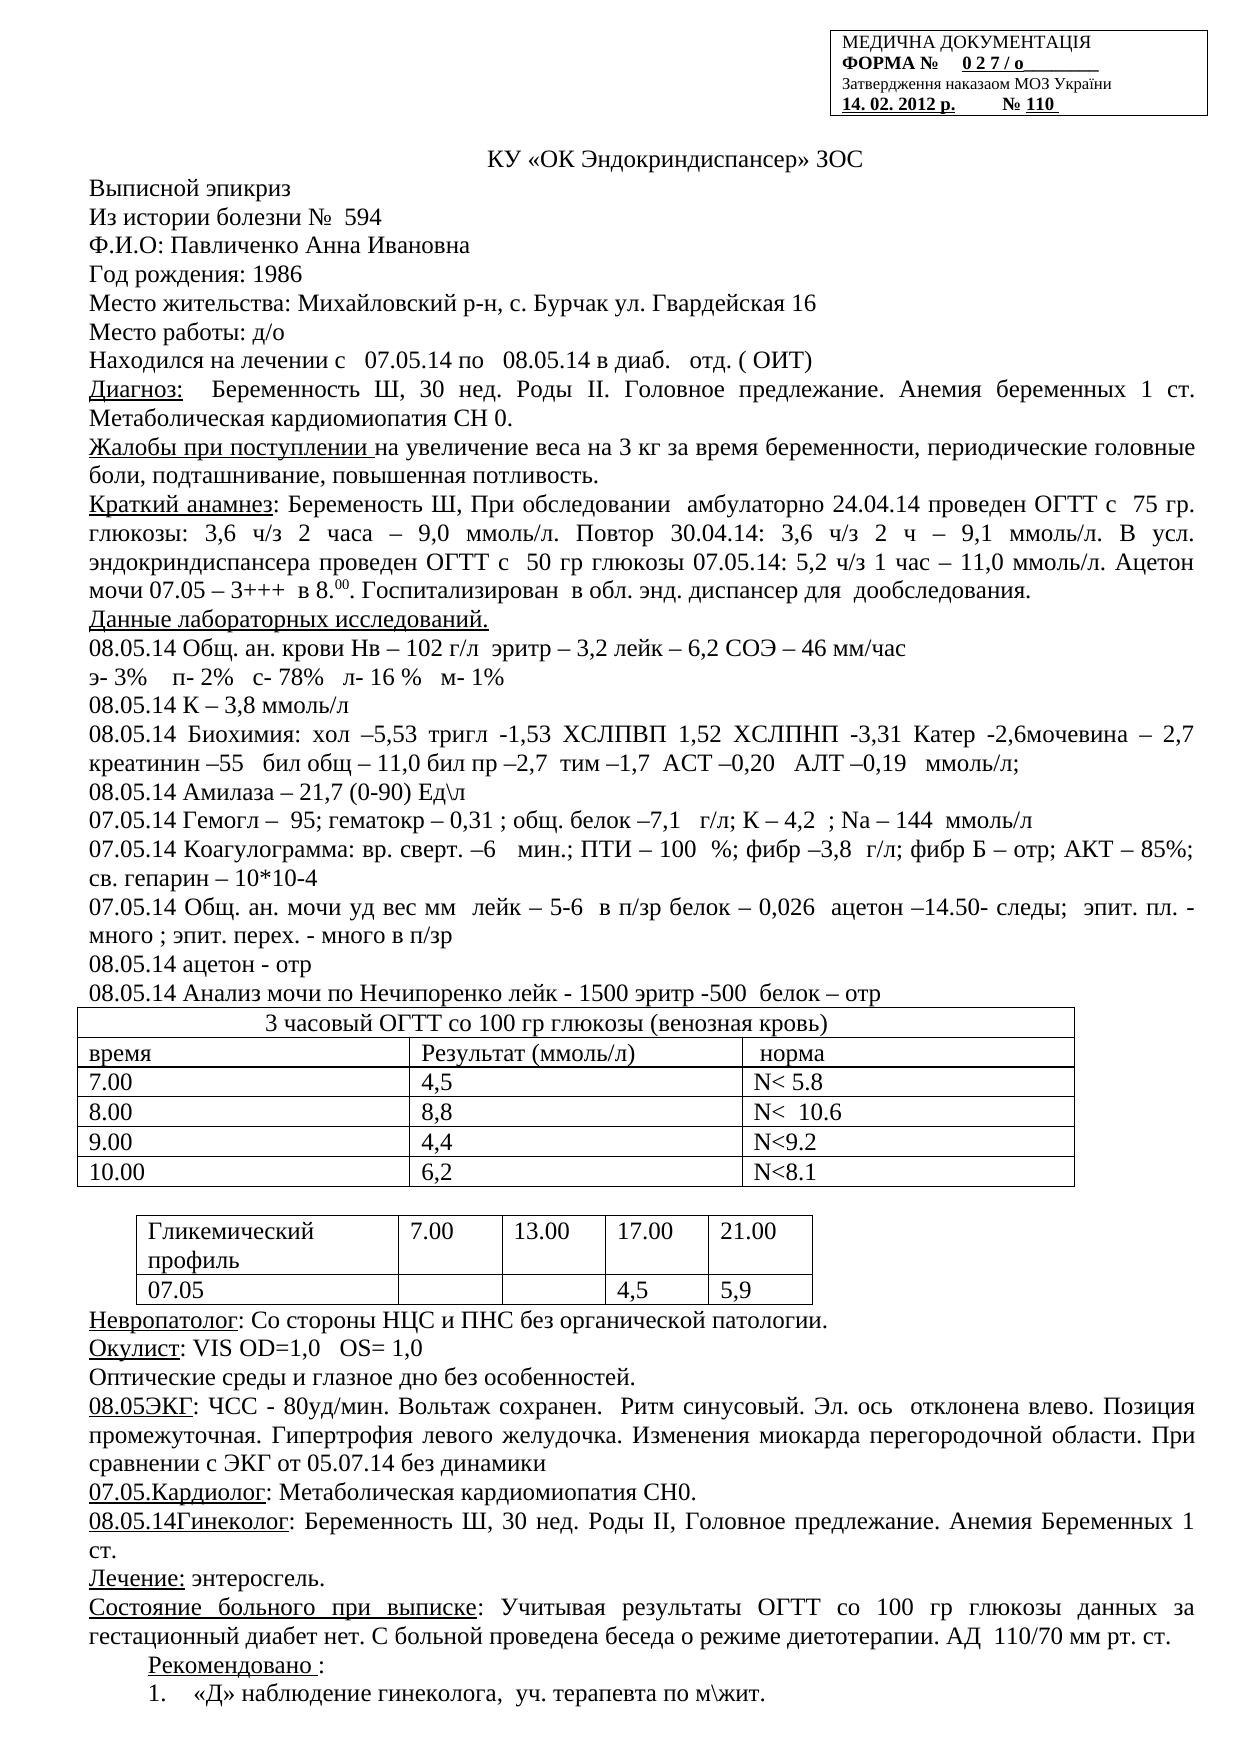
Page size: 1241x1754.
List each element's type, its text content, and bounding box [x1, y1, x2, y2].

table_cell 07.05 [137, 1275, 398, 1304]
table_cell время [78, 1038, 409, 1066]
text Место работы: д/о [89, 317, 1196, 346]
text 07.05.14 Коагулограмма: вр. сверт. –6 мин.; ПТИ – 100 %; фибр –3,8 г/л; фибр Б – отр; АКТ – 85%; св. гепарин – 10*10-4 [89, 834, 1196, 892]
subtitle 07.05.14 Общ. ан. мочи уд вес мм лейк – 5-6 в п/зр белок – 0,026 ацетон –14.50- следы; эпит. пл. -много ; эпит. перех. - много в п/зр [89, 892, 1196, 949]
text Данные лабораторных исследований. [89, 604, 1196, 633]
text 08.05.14 Биохимия: хол –5,53 тригл -1,53 ХСЛПВП 1,52 ХСЛПНП -3,31 Катер -2,6мочевина – 2,7 креатинин –55 бил общ – 11,0 бил пр –2,7 тим –1,7 АСТ –0,20 АЛТ –0,19 ммоль/л; [89, 719, 1196, 777]
table_cell 8.00 [78, 1097, 409, 1126]
table_cell Результат (ммоль/л) [410, 1038, 742, 1066]
table_cell N< 10.6 [743, 1097, 1074, 1126]
text Место жительства: Михайловский р-н, с. Бурчак ул. Гвардейская 16 [89, 288, 1196, 317]
subtitle Ф.И.О: Павличенко Анна Ивановна [89, 231, 1196, 259]
table_cell N<8.1 [743, 1157, 1074, 1186]
table_cell 4,4 [410, 1127, 742, 1156]
text Невропатолог: Со стороны НЦС и ПНС без органической патологии. [89, 1305, 1196, 1333]
text Окулист: VIS OD=1,0 OS= 1,0 [89, 1333, 1196, 1362]
table_cell [503, 1275, 605, 1304]
text Лечение: энтеросгель. [89, 1563, 1196, 1592]
table_cell 4,5 [410, 1068, 742, 1096]
table_cell [399, 1275, 502, 1304]
list «Д» наблюдение гинеколога, уч. терапевта по м\жит. [148, 1678, 1196, 1707]
table_cell 5,9 [709, 1275, 812, 1304]
table_header 17.00 [606, 1216, 708, 1274]
table_cell 7.00 [78, 1068, 409, 1096]
table_header 7.00 [399, 1216, 502, 1274]
text Состояние больного при выписке: Учитывая результаты ОГТТ со 100 гр глюкозы данных за гестационный диабет нет. С больной проведена беседа о режиме диетотерапии. АД 110/70 мм рт. ст. [89, 1592, 1196, 1650]
table_cell 8,8 [410, 1097, 742, 1126]
table_cell 6,2 [410, 1157, 742, 1186]
table_cell 9.00 [78, 1127, 409, 1156]
text Диагноз: Беременность Ш, 30 нед. Роды II. Головное предлежание. Анемия беременных 1 ст. Метаболическая кардиомиопатия СН 0. [89, 374, 1196, 432]
text 08.05ЭКГ: ЧСС - 80уд/мин. Вольтаж сохранен. Ритм синусовый. Эл. ось отклонена влево. Позиция промежуточная. Гипертрофия левого желудочка. Изменения миокарда перегородочной области. При сравнении с ЭКГ от 05.07.14 без динамики [89, 1391, 1196, 1477]
text э- 3% п- 2% с- 78% л- 16 % м- 1% [89, 662, 1196, 691]
text 08.05.14 К – 3,8 ммоль/л [89, 691, 1196, 719]
subtitle Из истории болезни № 594 [89, 202, 1196, 231]
table_cell 10.00 [78, 1157, 409, 1186]
text Краткий анамнез: Беременость Ш, При обследовании амбулаторно 24.04.14 проведен ОГТТ с 75 гр. глюкозы: 3,6 ч/з 2 часа – 9,0 ммоль/л. Повтор 30.04.14: 3,6 ч/з 2 ч – 9,1 ммоль/л. В усл. эндокриндиспансера проведен ОГТТ с 50 гр глюкозы 07.05.14: 5,2 ч/з 1 час – 11,0 ммоль/л. Ацетон мочи 07.05 – 3+++ в 8.00. Госпитализирован в обл. энд. диспансер для дообследования. [89, 489, 1196, 604]
text 08.05.14 Анализ мочи по Нечипоренко лейк - 1500 эритр -500 белок – отр [89, 978, 1196, 1007]
table_cell норма [743, 1038, 1074, 1066]
text 08.05.14 Общ. ан. крови Нв – 102 г/л эритр – 3,2 лейк – 6,2 СОЭ – 46 мм/час [89, 633, 1196, 662]
table_cell 4,5 [606, 1275, 708, 1304]
table_header Гликемический профиль [137, 1216, 398, 1274]
text 08.05.14 ацетон - отр [89, 949, 1196, 978]
text 07.05.Кардиолог: Метаболическая кардиомиопатия СН0. [89, 1477, 1196, 1506]
table_header 13.00 [503, 1216, 605, 1274]
text Год рождения: 1986 [89, 259, 1196, 288]
text Находился на лечении с 07.05.14 по 08.05.14 в диаб. отд. ( ОИТ) [89, 346, 1196, 374]
table_header 3 часовый ОГТТ со 100 гр глюкозы (венозная кровь) [78, 1008, 1074, 1037]
text Оптические среды и глазное дно без особенностей. [89, 1362, 1196, 1391]
text Жалобы при поступлении на увеличение веса на 3 кг за время беременности, периодические головные боли, подташнивание, повышенная потливость. [89, 432, 1196, 489]
text 08.05.14 Амилаза – 21,7 (0-90) Ед\л [89, 777, 1196, 806]
table_cell N<9.2 [743, 1127, 1074, 1156]
table_header 21.00 [709, 1216, 812, 1274]
table_cell N< 5.8 [743, 1068, 1074, 1096]
text 08.05.14Гинеколог: Беременность Ш, 30 нед. Роды II, Головное предлежание. Анемия Беременных 1 ст. [89, 1506, 1196, 1563]
text 07.05.14 Гемогл – 95; гематокр – 0,31 ; общ. белок –7,1 г/л; К – 4,2 ; Nа – 144 ммоль/л [89, 806, 1196, 834]
text Рекомендовано : [148, 1650, 1196, 1678]
subtitle Выписной эпикриз [89, 173, 1202, 202]
subtitle КУ «ОК Эндокриндиспансер» ЗОС [148, 144, 1202, 173]
